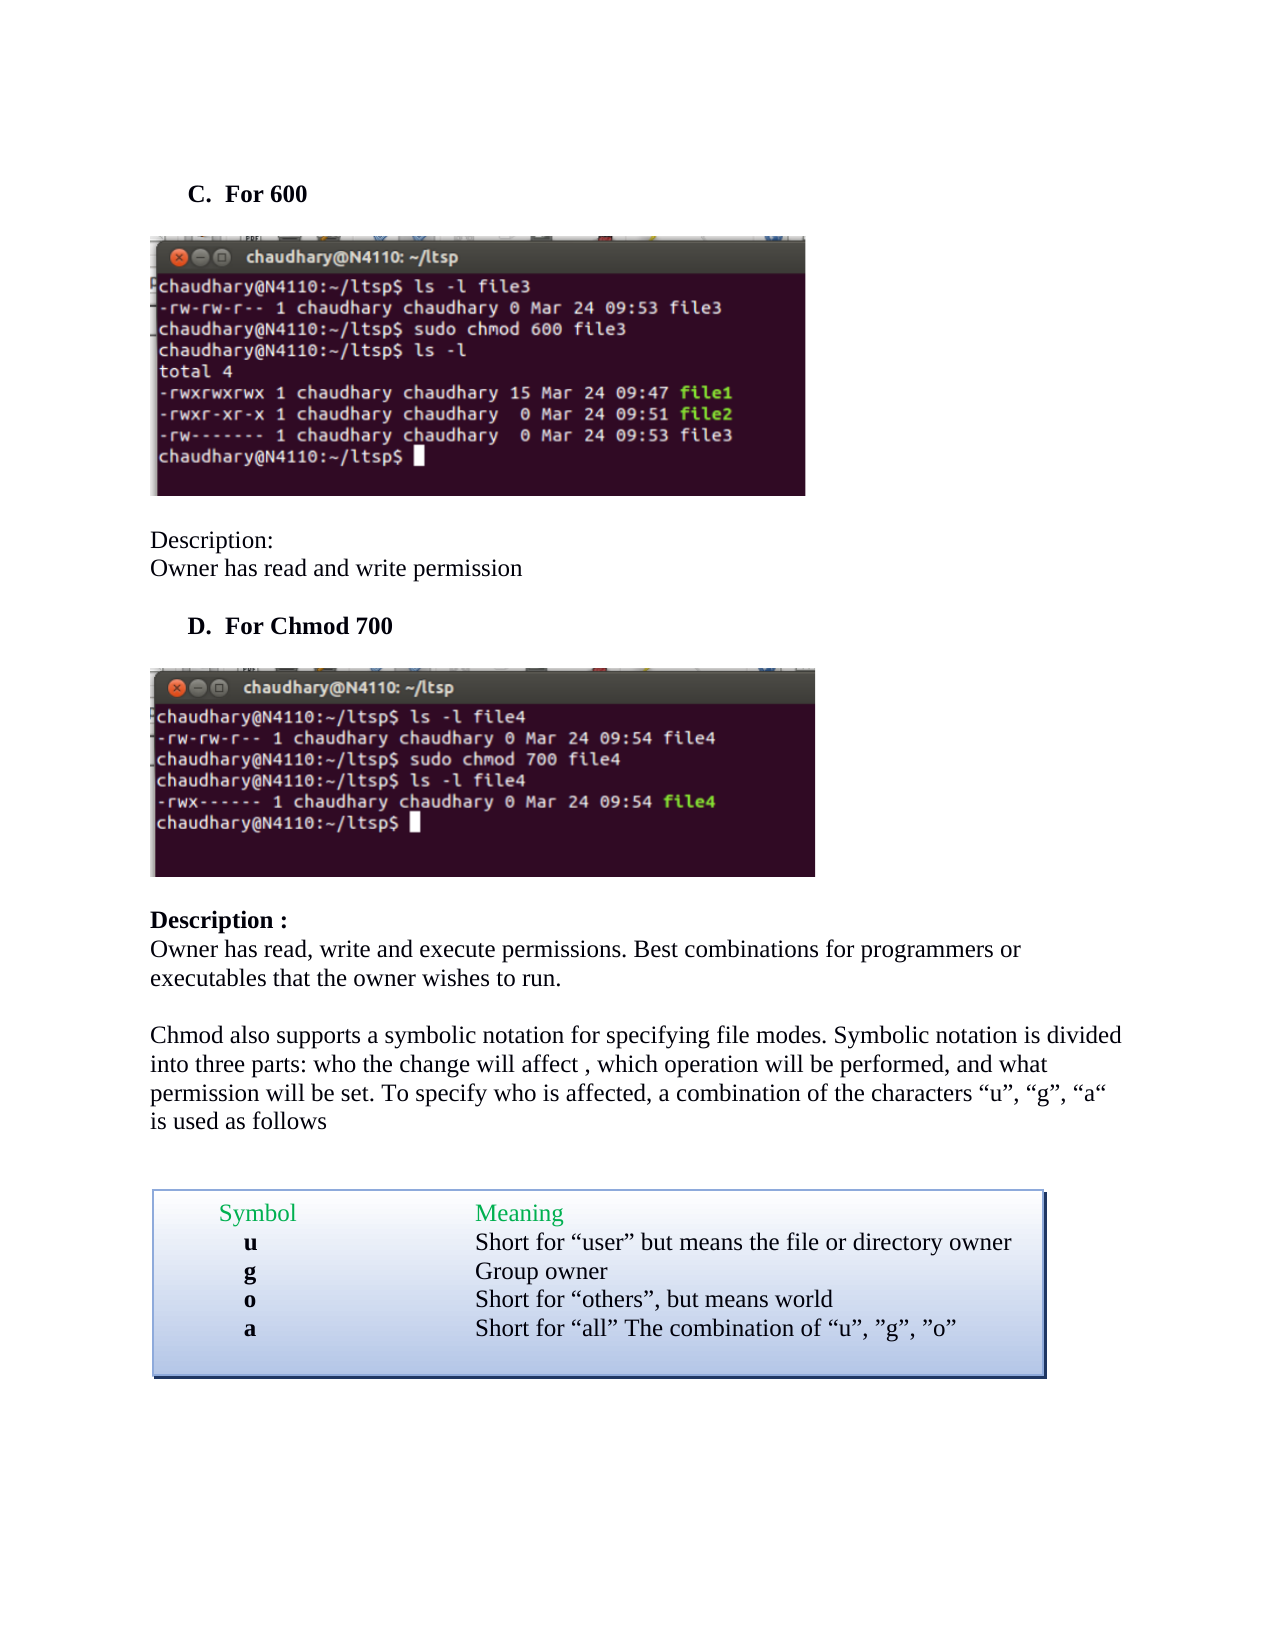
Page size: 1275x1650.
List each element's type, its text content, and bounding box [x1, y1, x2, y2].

list Owner has read, write and execute permissions. Best combinations for programmers or executables that the owner wishes to run. [150, 934, 1125, 991]
list For 600 [187, 179, 1125, 207]
list Owner has read and write permission [150, 553, 1125, 582]
picture [150, 236, 806, 496]
picture [150, 668, 816, 877]
list For Chmod 700 [187, 611, 1125, 640]
list Chmod also supports a symbolic notation for specifying file modes. Symbolic notation is divided into three parts: who the change will affect , which operation will be performed, and what permission will be set. To specify who is affected, a combination of the characters “u”, “g”, “a“ is used as follows [150, 1020, 1125, 1135]
list Description: [150, 525, 1125, 553]
list Description : [150, 905, 1125, 934]
